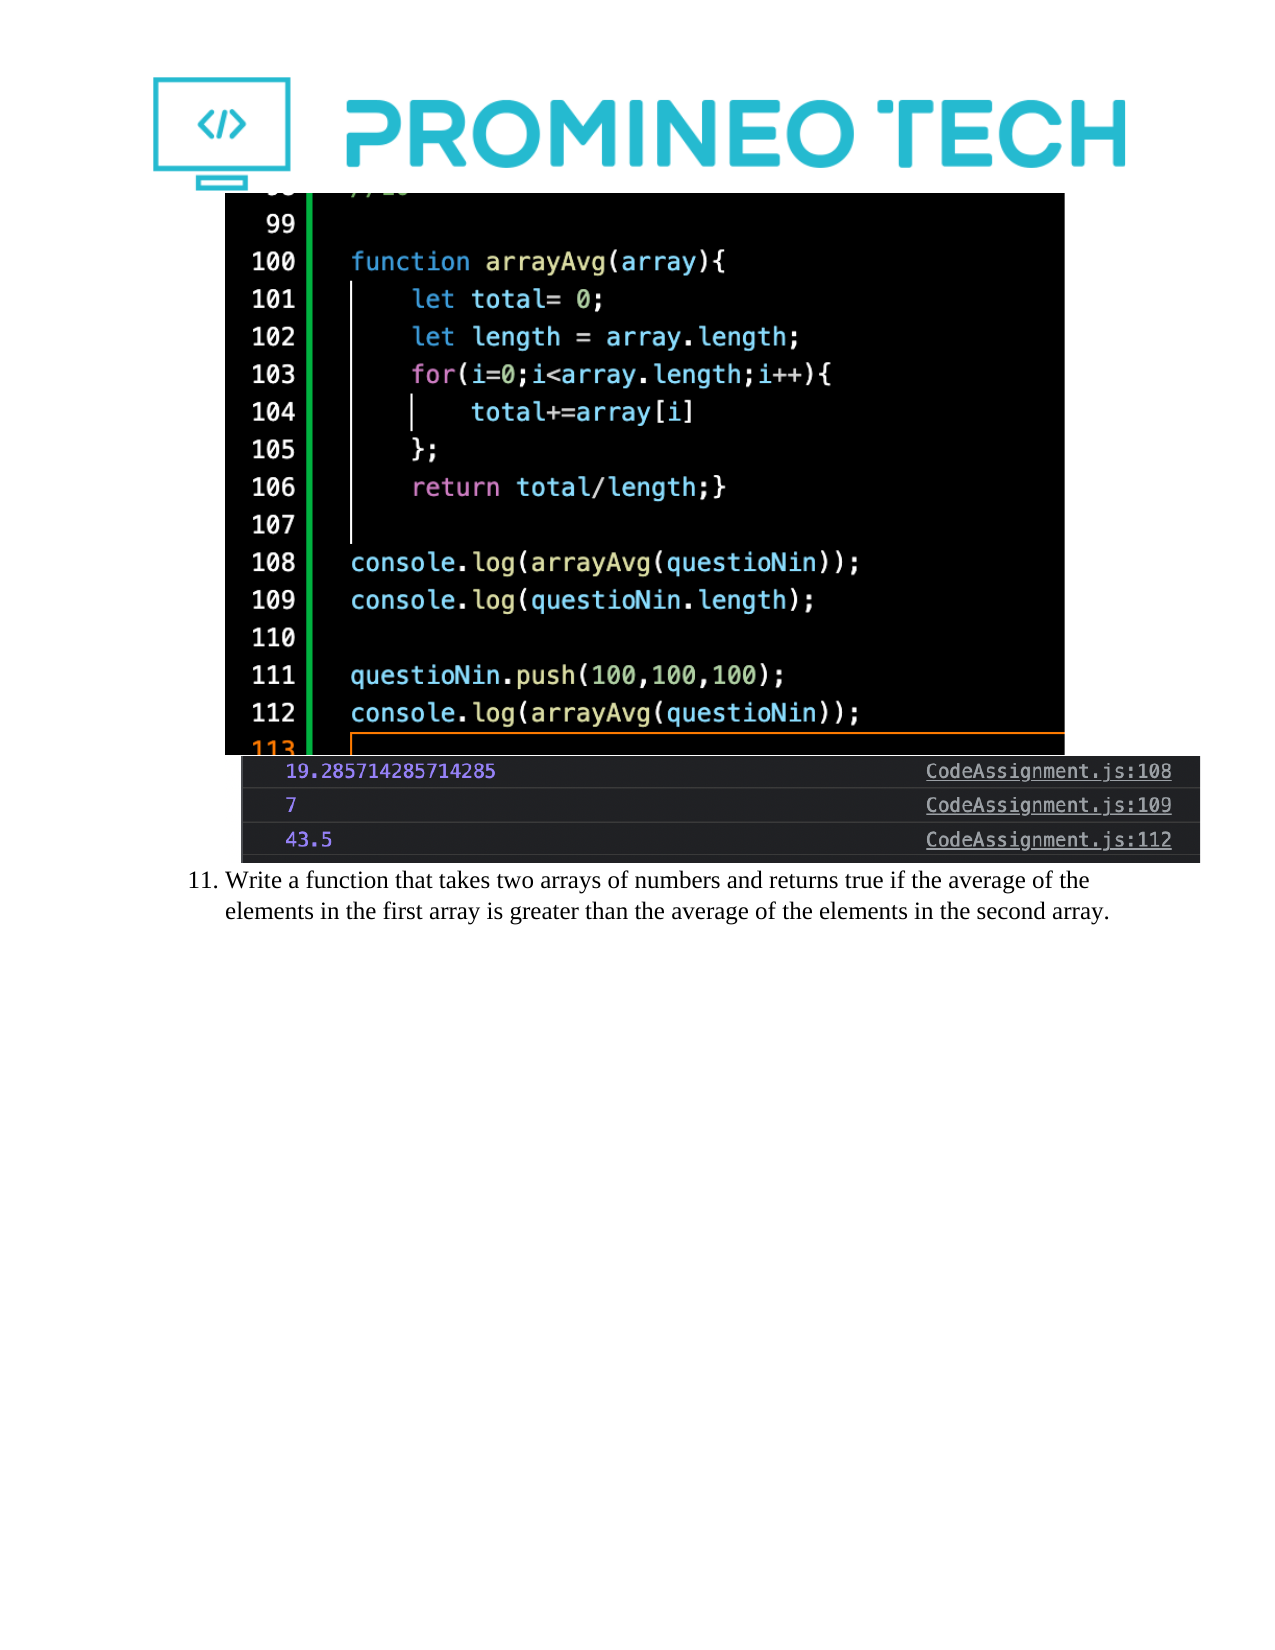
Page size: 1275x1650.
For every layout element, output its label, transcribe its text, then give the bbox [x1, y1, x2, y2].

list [187, 194, 1125, 862]
list Write a function that takes two arrays of numbers and returns true if the average of the elements in the first array is greater than the average of the elements in the second array. [187, 865, 1125, 924]
picture [225, 756, 1200, 863]
picture [150, 75, 1125, 755]
